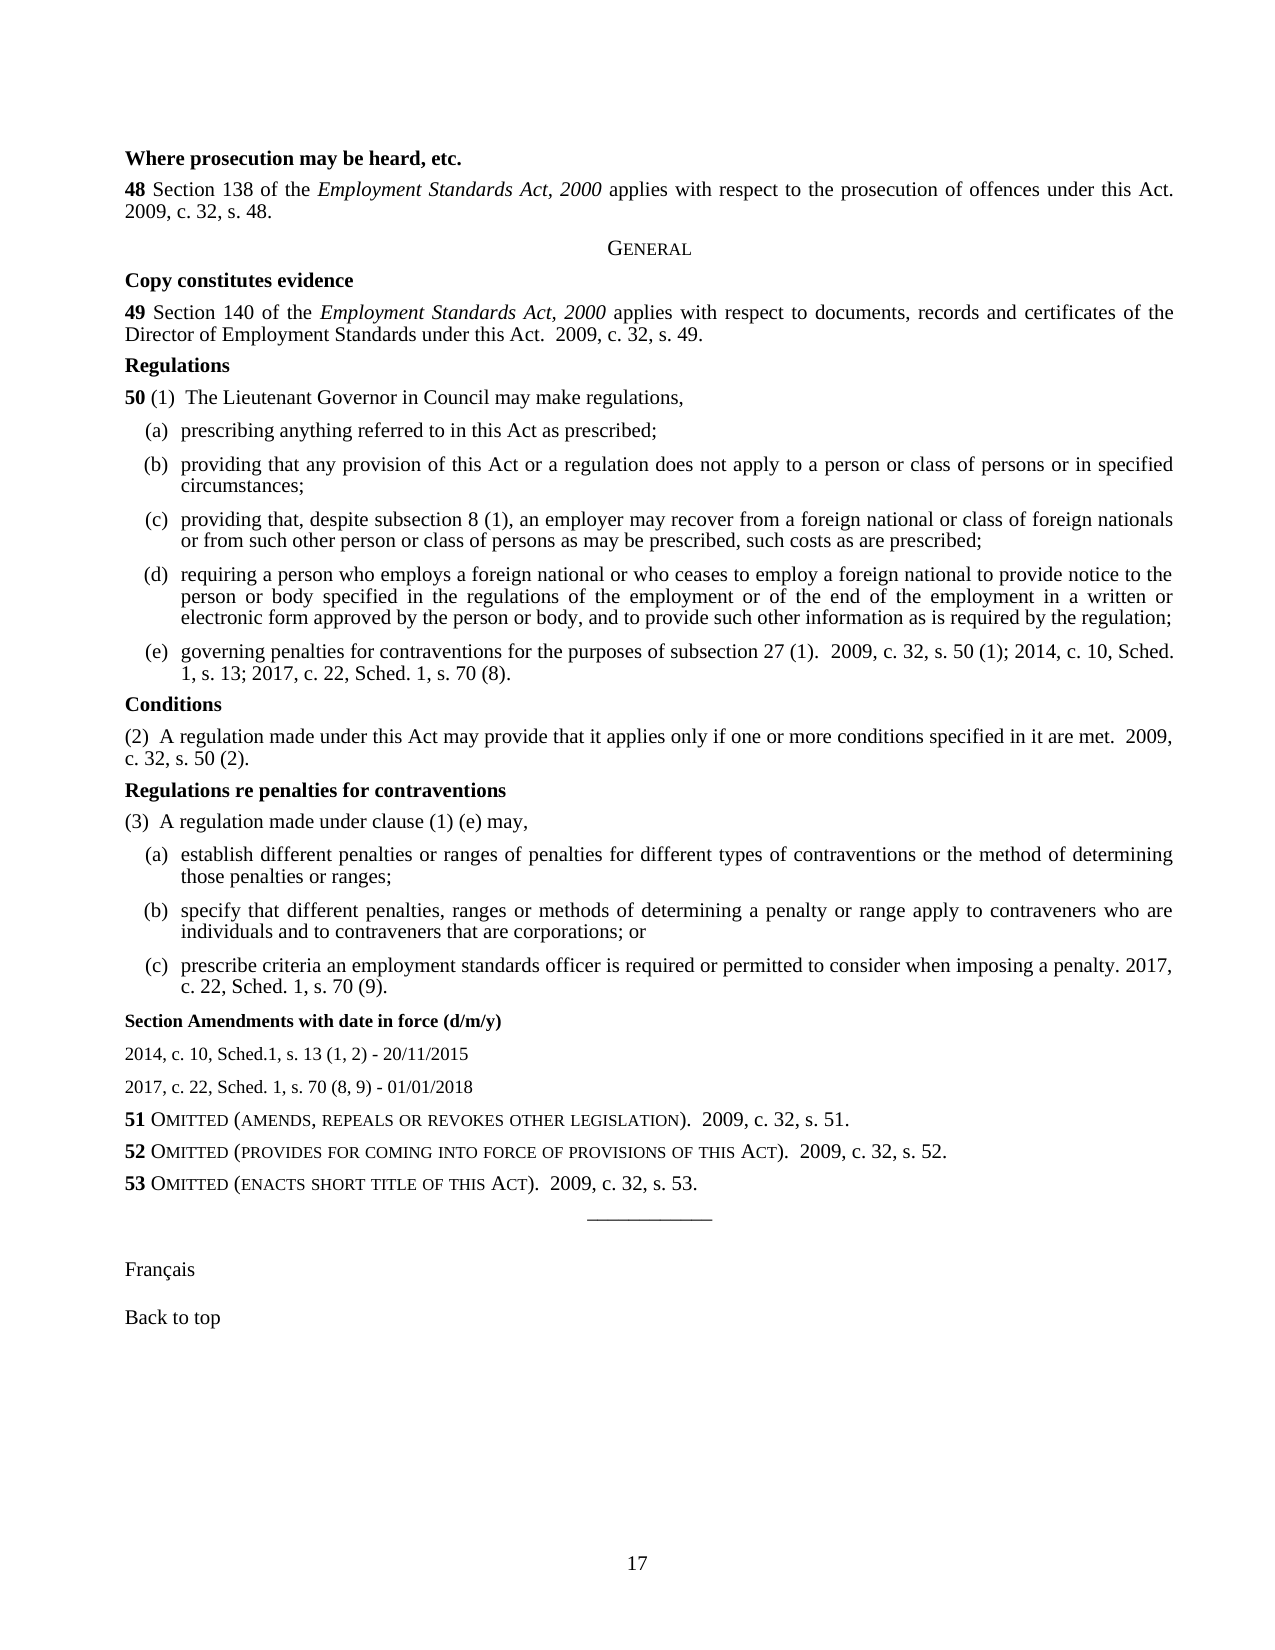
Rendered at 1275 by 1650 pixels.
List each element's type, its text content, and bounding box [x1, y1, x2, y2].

text (b) providing that any provision of this Act or a regulation does not apply to a person or class of persons or in specified circumstances; [124, 454, 1174, 497]
text Back to top [124, 1305, 1174, 1329]
text (a) prescribing anything referred to in this Act as prescribed; [124, 420, 1174, 442]
text Regulations [124, 358, 1174, 377]
text 50 (1) The Lieutenant Governor in Council may make regulations, [124, 387, 1174, 409]
text Conditions [124, 697, 1174, 716]
text (e) governing penalties for contraventions for the purposes of subsection 27 (1). 2009, c. 32, s. 50 (1); 2014, c. 10, Sched. 1, s. 13; 2017, c. 22, Sched. 1, s. 70 (8). [124, 641, 1174, 684]
text Français [124, 1257, 1174, 1281]
text (2) A regulation made under this Act may provide that it applies only if one or more conditions specified in it are met. 2009, c. 32, s. 50 (2). [124, 726, 1174, 769]
subtitle General [124, 238, 1174, 260]
text (a) establish different penalties or ranges of penalties for different types of contraventions or the method of determining those penalties or ranges; [124, 844, 1174, 888]
text 48 Section 138 of the Employment Standards Act, 2000 applies with respect to the prosecution of offences under this Act. 2009, c. 32, s. 48. [124, 179, 1174, 223]
text (d) requiring a person who employs a foreign national or who ceases to employ a foreign national to provide notice to the person or body specified in the regulations of the employment or of the end of the employment in a written or electronic form approved by the person or body, and to provide such other information as is required by the regulation; [124, 564, 1174, 629]
text 53 Omitted (enacts short title of this Act). 2009, c. 32, s. 53. [124, 1173, 1174, 1195]
text Copy constitutes evidence [124, 273, 1174, 291]
text 52 Omitted (provides for coming into force of provisions of this Act). 2009, c. 32, s. 52. [124, 1141, 1174, 1163]
text (c) providing that, despite subsection 8 (1), an employer may recover from a foreign national or class of foreign nationals or from such other person or class of persons as may be prescribed, such costs as are prescribed; [124, 509, 1174, 552]
text Regulations re penalties for contraventions [124, 782, 1174, 801]
text ____________ [124, 1201, 1174, 1223]
text 2017, c. 22, Sched. 1, s. 70 (8, 9) - 01/01/2018 [124, 1076, 1174, 1098]
text Section Amendments with date in force (d/m/y) [124, 1010, 1174, 1032]
text (b) specify that different penalties, ranges or methods of determining a penalty or range apply to contraveners who are individuals and to contraveners that are corporations; or [124, 899, 1174, 943]
text 51 Omitted (amends, repeals or revokes other legislation). 2009, c. 32, s. 51. [124, 1109, 1174, 1130]
text (3) A regulation made under clause (1) (e) may, [124, 811, 1174, 833]
text Where prosecution may be heard, etc. [124, 150, 1174, 169]
text (c) prescribe criteria an employment standards officer is required or permitted to consider when imposing a penalty. 2017, c. 22, Sched. 1, s. 70 (9). [124, 955, 1174, 998]
text 2014, c. 10, Sched.1, s. 13 (1, 2) - 20/11/2015 [124, 1043, 1174, 1065]
text 49 Section 140 of the Employment Standards Act, 2000 applies with respect to documents, records and certificates of the Director of Employment Standards under this Act. 2009, c. 32, s. 49. [124, 302, 1174, 345]
